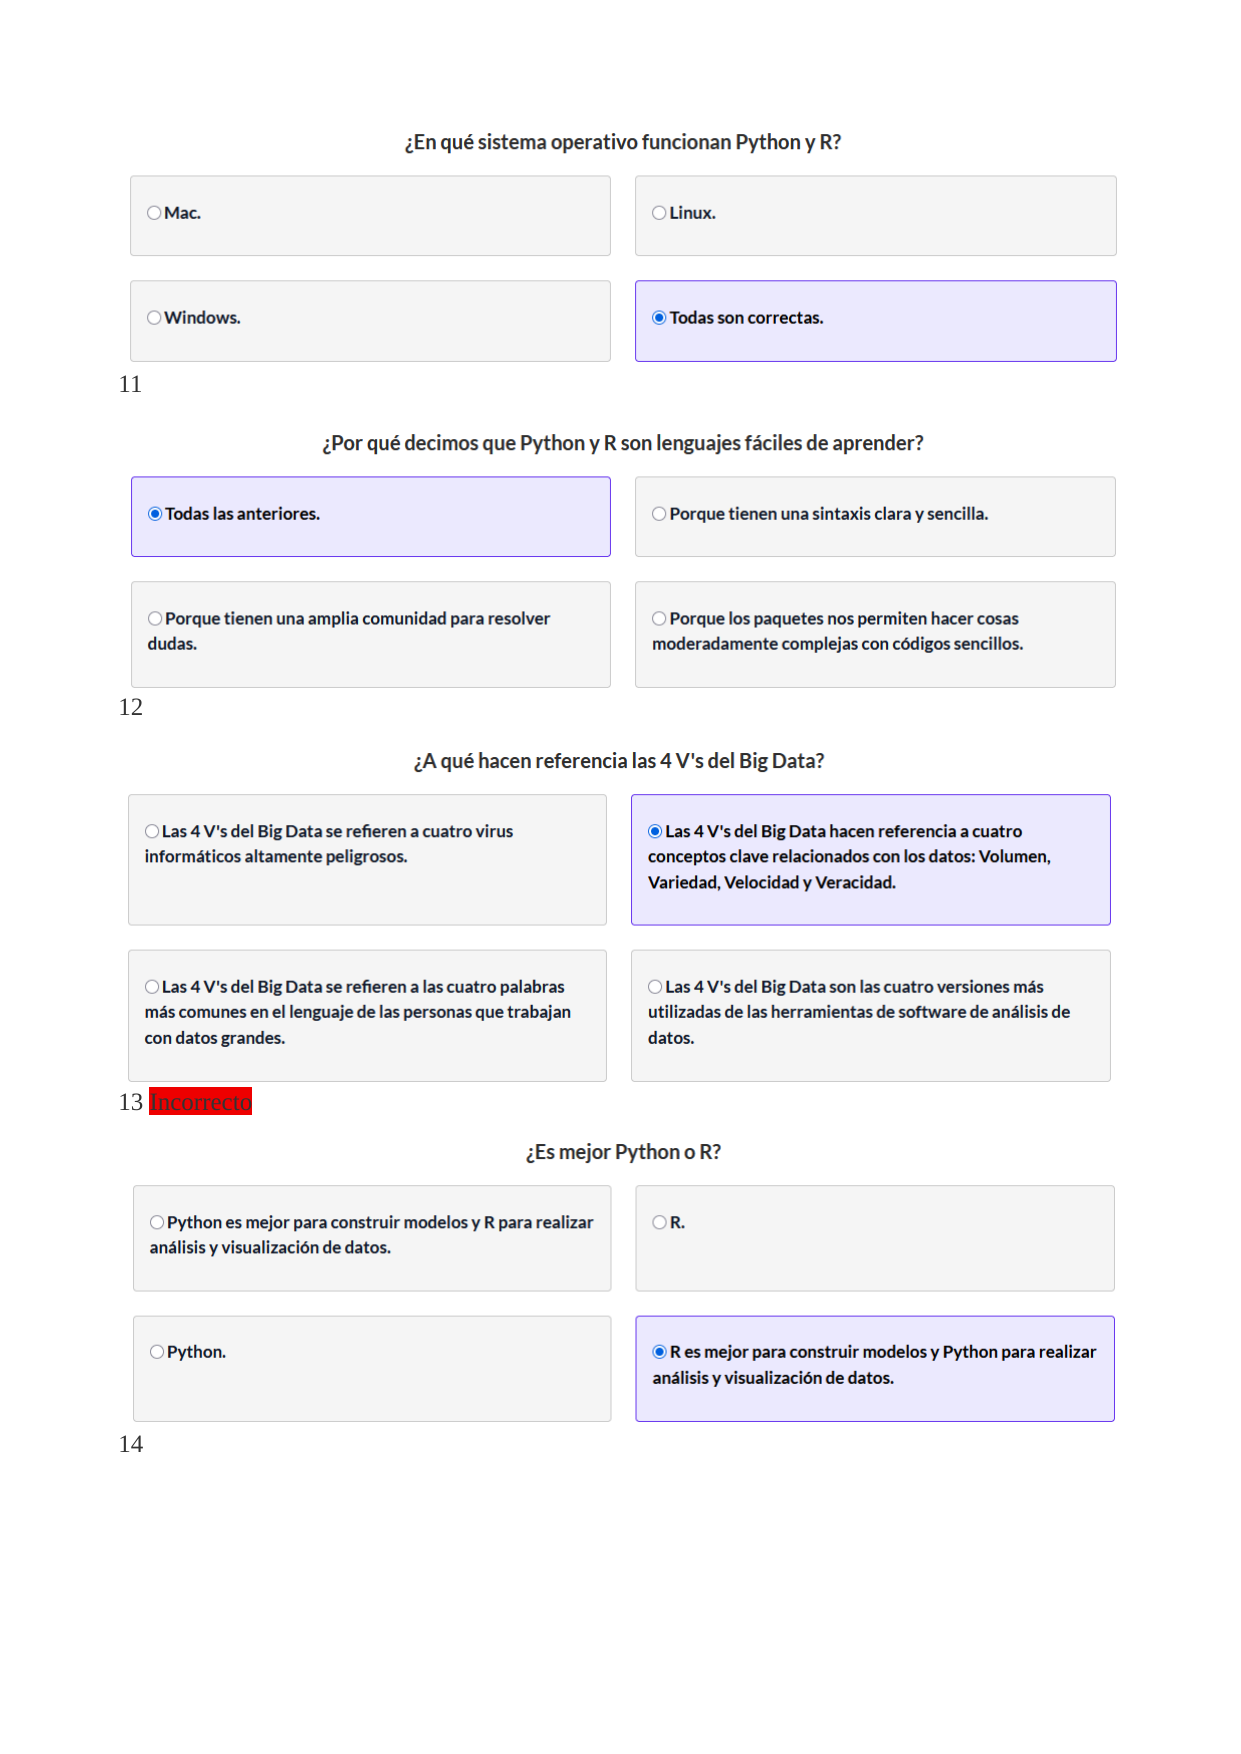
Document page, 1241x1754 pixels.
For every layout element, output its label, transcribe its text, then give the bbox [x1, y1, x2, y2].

text 14 [118, 1427, 1122, 1457]
text 11 [118, 368, 1122, 398]
text 12 [118, 691, 1122, 721]
text 13 Incorrecto [118, 1085, 1122, 1115]
